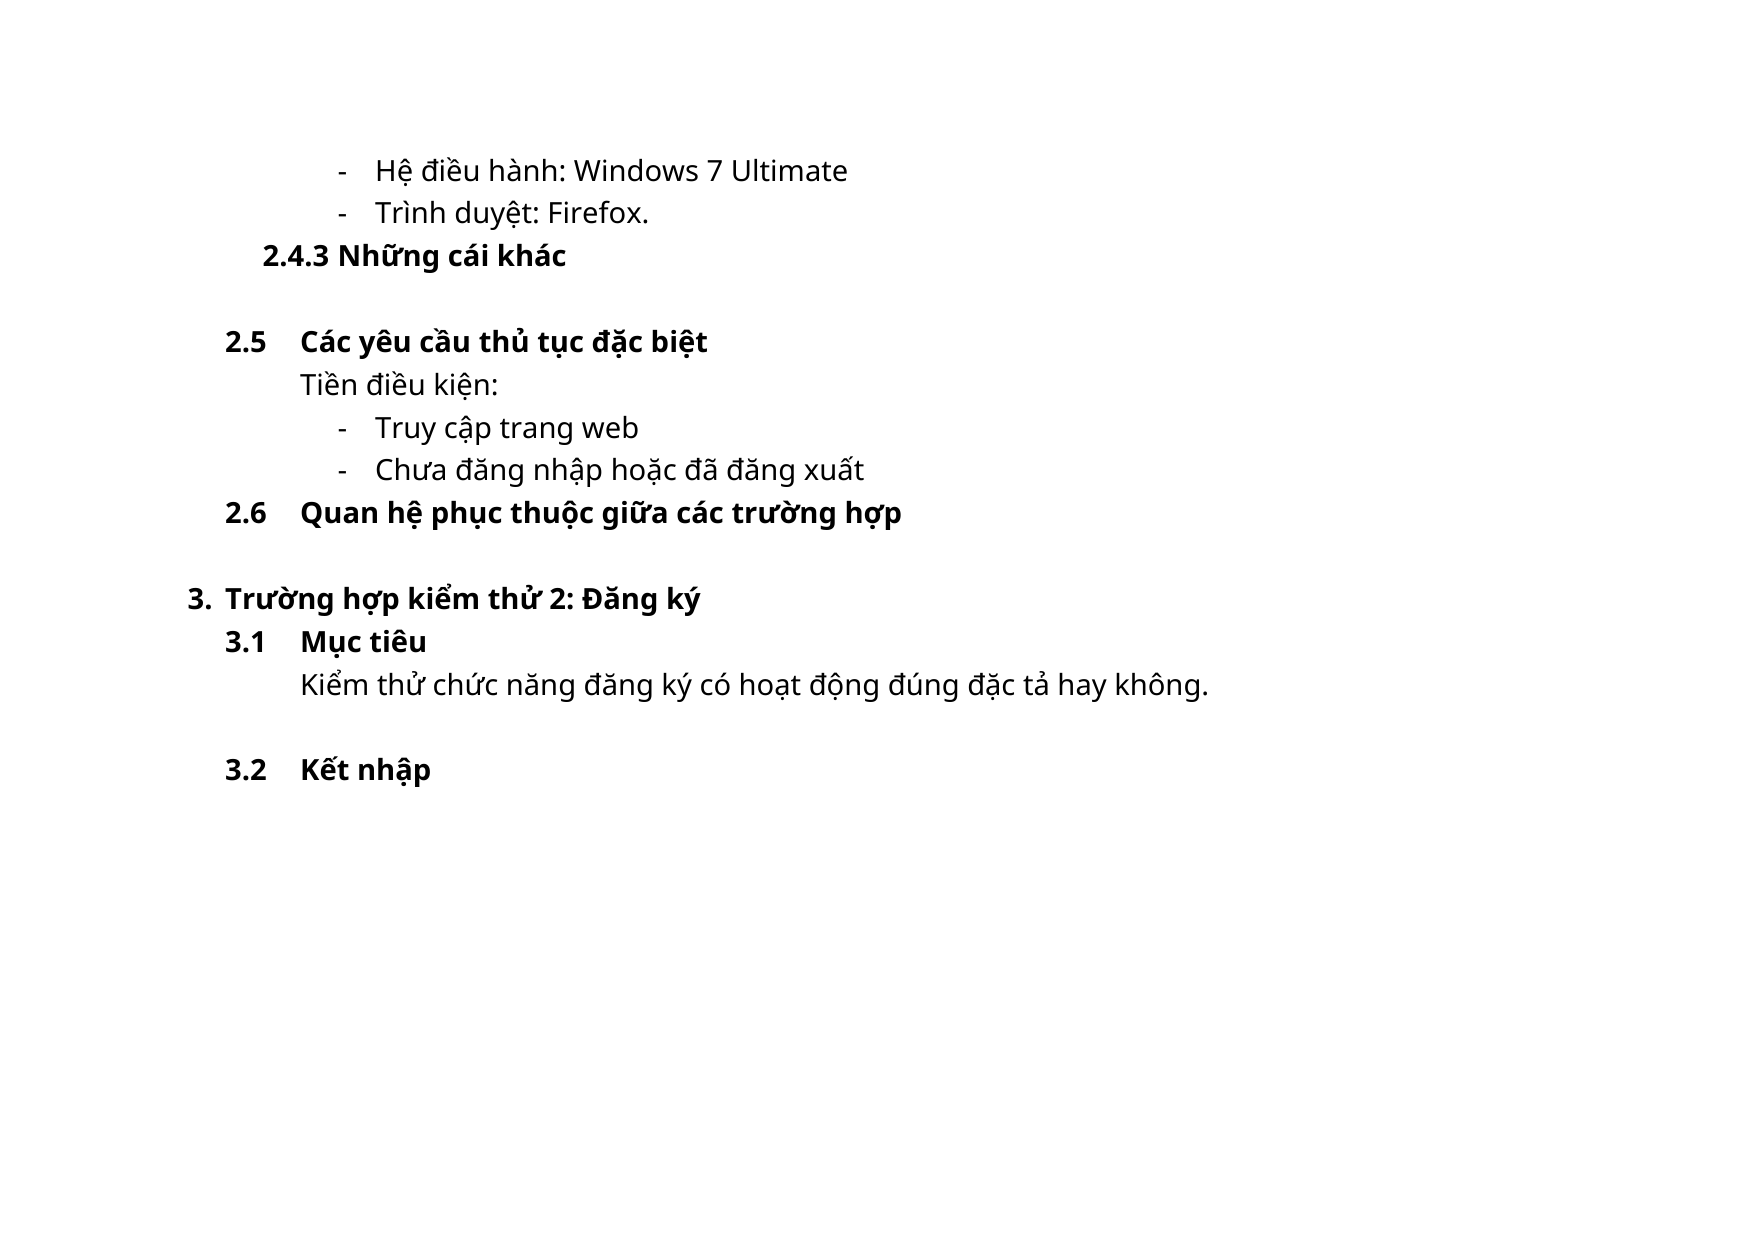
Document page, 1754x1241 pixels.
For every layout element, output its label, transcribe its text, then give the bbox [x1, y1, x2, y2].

list Quan hệ phục thuộc giữa các trường hợp [225, 492, 1604, 532]
list Truy cập trang web [337, 407, 1604, 447]
list Các yêu cầu thủ tục đặc biệt [225, 321, 1604, 361]
list Trình duyệt: Firefox. [337, 193, 1604, 232]
list Tiền điều kiện: [300, 364, 1604, 404]
list Chưa đăng nhập hoặc đã đăng xuất [337, 450, 1604, 489]
list Mục tiêu [225, 621, 1604, 661]
list Kết nhập [225, 749, 1604, 789]
list Những cái khác [262, 236, 1604, 275]
list Hệ điều hành: Windows 7 Ultimate [337, 150, 1604, 190]
list Trường hợp kiểm thử 2: Đăng ký [187, 578, 1604, 618]
list Kiểm thử chức năng đăng ký có hoạt động đúng đặc tả hay không. [300, 664, 1604, 703]
